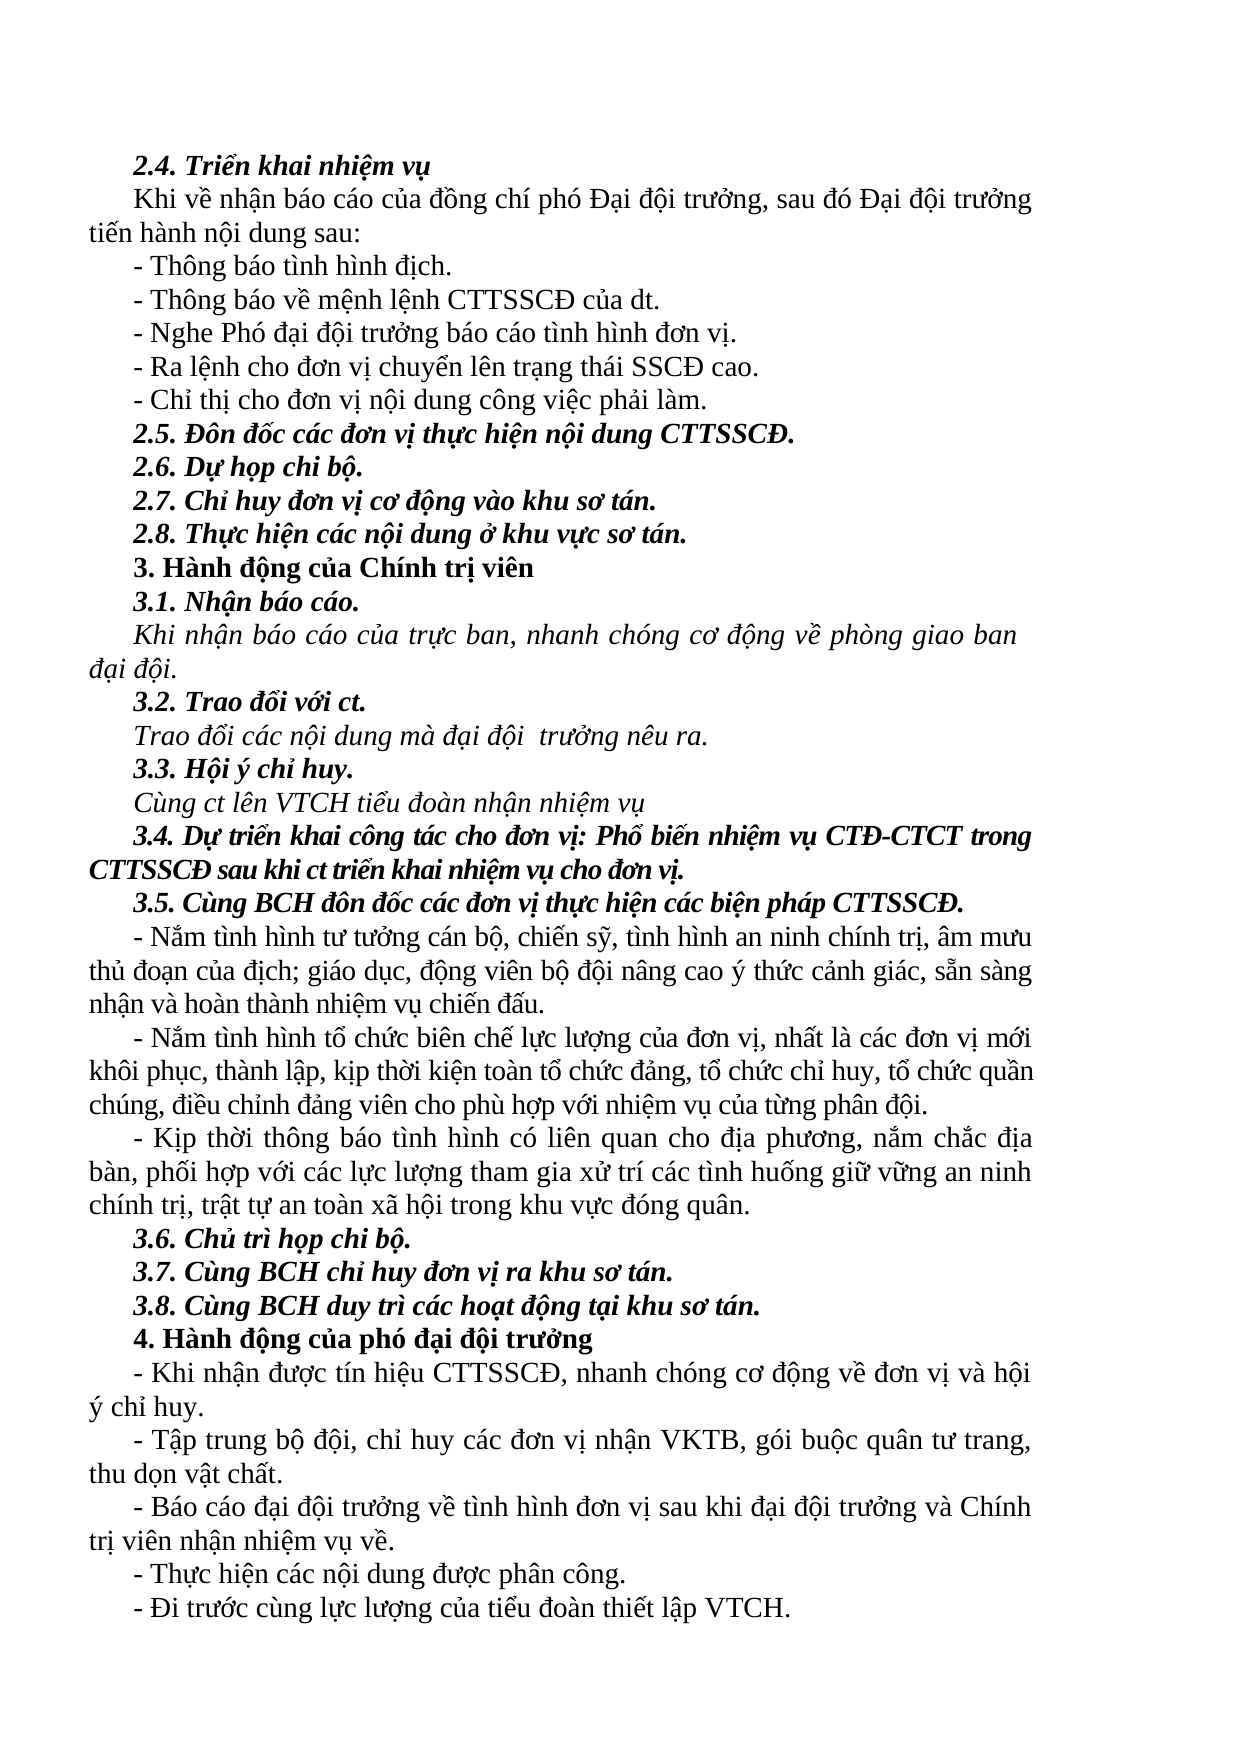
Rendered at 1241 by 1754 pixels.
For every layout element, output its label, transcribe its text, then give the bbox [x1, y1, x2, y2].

text 2.7. Chỉ huy đơn vị cơ động vào khu sơ tán. [89, 483, 1033, 517]
text 3. Hành động của Chính trị viên [89, 550, 1033, 584]
text - Kịp thời thông báo tình hình có liên quan cho địa phương, nắm chắc địa bàn, phối hợp với các lực lượng tham gia xử trí các tình huống giữ vững an ninh chính trị, trật tự an toàn xã hội trong khu vực đóng quân. [89, 1120, 1033, 1221]
text 3.4. Dự triển khai công tác cho đơn vị: Phổ biến nhiệm vụ CTĐ-CTCT trong CTTSSCĐ sau khi ct triển khai nhiệm vụ cho đơn vị. [89, 818, 1033, 886]
text - Thông báo tình hình địch. [89, 248, 1033, 282]
text - Ra lệnh cho đơn vị chuyển lên trạng thái SSCĐ cao. [89, 349, 1033, 382]
text - Nắm tình hình tư tưởng cán bộ, chiến sỹ, tình hình an ninh chính trị, âm mưu thủ đoạn của địch; giáo dục, động viên bộ đội nâng cao ý thức cảnh giác, sẵn sàng nhận và hoàn thành nhiệm vụ chiến đấu. [89, 919, 1033, 1020]
text - Khi nhận được tín hiệu CTTSSCĐ, nhanh chóng cơ động về đơn vị và hội ý chỉ huy. [89, 1355, 1033, 1422]
text - Tập trung bộ đội, chỉ huy các đơn vị nhận VKTB, gói buộc quân tư trang, thu dọn vật chất. [89, 1422, 1033, 1489]
text - Đi trước cùng lực lượng của tiểu đoàn thiết lập VTCH. [89, 1590, 1033, 1623]
text 2.8. Thực hiện các nội dung ở khu vực sơ tán. [89, 517, 1033, 550]
text 2.6. Dự họp chi bộ. [89, 449, 1033, 483]
text - Báo cáo đại đội trưởng về tình hình đơn vị sau khi đại đội trưởng và Chính trị viên nhận nhiệm vụ về. [89, 1489, 1033, 1556]
text - Nghe Phó đại đội trưởng báo cáo tình hình đơn vị. [89, 315, 1033, 349]
text Khi nhận báo cáo của trực ban, nhanh chóng cơ động về phòng giao ban đại đội. [89, 617, 1019, 684]
text 3.3. Hội ý chỉ huy. [89, 751, 1033, 785]
text 3.1. Nhận báo cáo. [89, 584, 1033, 617]
text 3.8. Cùng BCH duy trì các hoạt động tại khu sơ tán. [89, 1288, 1033, 1322]
text 3.6. Chủ trì họp chi bộ. [89, 1221, 1033, 1254]
text 3.7. Cùng BCH chỉ huy đơn vị ra khu sơ tán. [89, 1254, 1033, 1288]
text 2.4. Triển khai nhiệm vụ [89, 148, 1033, 181]
text 2.5. Đôn đốc các đơn vị thực hiện nội dung CTTSSCĐ. [89, 416, 1033, 449]
text 4. Hành động của phó đại đội trưởng [89, 1322, 1033, 1355]
text - Thông báo về mệnh lệnh CTTSSCĐ của dt. [89, 282, 1033, 315]
text - Chỉ thị cho đơn vị nội dung công việc phải làm. [89, 382, 1033, 416]
text Trao đổi các nội dung mà đại đội trưởng nêu ra. [89, 718, 1033, 751]
text - Thực hiện các nội dung được phân công. [89, 1556, 1033, 1590]
text - Nắm tình hình tổ chức biên chế lực lượng của đơn vị, nhất là các đơn vị mới khôi phục, thành lập, kịp thời kiện toàn tổ chức đảng, tổ chức chỉ huy, tổ chức quần chúng, điều chỉnh đảng viên cho phù hợp với nhiệm vụ của từng phân đội. [89, 1020, 1033, 1120]
text Cùng ct lên VTCH tiểu đoàn nhận nhiệm vụ [89, 785, 1033, 818]
text 3.2. Trao đổi với ct. [89, 684, 1019, 718]
text 3.5. Cùng BCH đôn đốc các đơn vị thực hiện các biện pháp CTTSSCĐ. [89, 886, 1033, 919]
text Khi về nhận báo cáo của đồng chí phó Đại đội trưởng, sau đó Đại đội trưởng tiến hành nội dung sau: [89, 181, 1033, 248]
